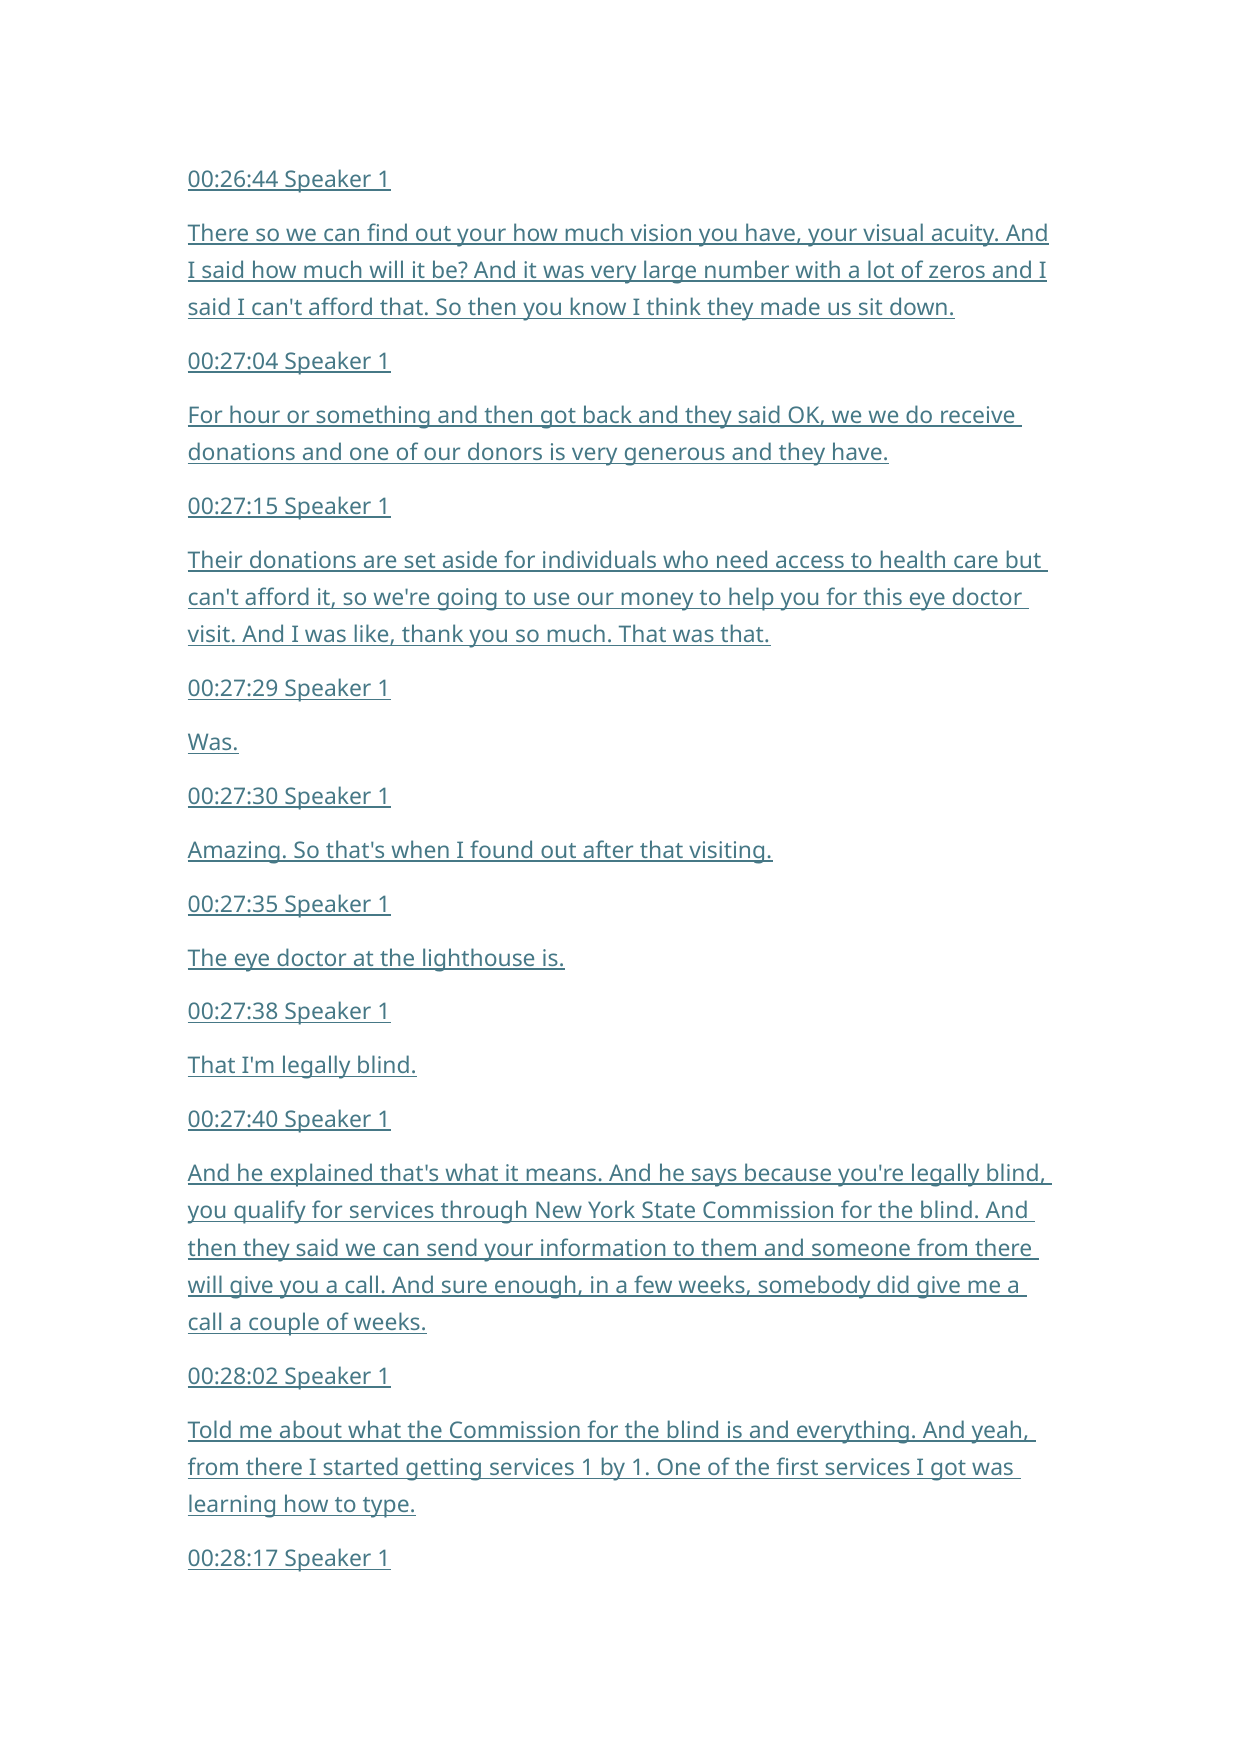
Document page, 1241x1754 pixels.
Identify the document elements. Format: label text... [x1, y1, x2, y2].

text There so we can find out your how much vision you have, your visual acuity. And I said how much will it be? And it was very large number with a lot of zeros and I said I can't afford that. So then you know I think they made us sit down. [187, 216, 1053, 323]
text The eye doctor at the lighthouse is. [187, 941, 1053, 973]
text 00:27:15 Speaker 1 [187, 489, 1053, 522]
text Was. [187, 725, 1053, 758]
text Their donations are set aside for individuals who need access to health care but can't afford it, so we're going to use our money to help you for this eye doctor visit. And I was like, thank you so much. That was that. [187, 543, 1053, 650]
text Told me about what the Commission for the blind is and everything. And yeah, from there I started getting services 1 by 1. One of the first services I got was learning how to type. [187, 1413, 1053, 1520]
text 00:27:04 Speaker 1 [187, 344, 1053, 377]
text 00:27:35 Speaker 1 [187, 887, 1053, 919]
text 00:26:44 Speaker 1 [187, 162, 1053, 194]
text 00:28:17 Speaker 1 [187, 1542, 1053, 1574]
text 00:27:29 Speaker 1 [187, 672, 1053, 704]
text 00:27:30 Speaker 1 [187, 779, 1053, 812]
text For hour or something and then got back and they said OK, we we do receive donations and one of our donors is very generous and they have. [187, 398, 1053, 468]
text 00:27:38 Speaker 1 [187, 995, 1053, 1027]
text 00:27:40 Speaker 1 [187, 1102, 1053, 1135]
text And he explained that's what it means. And he says because you're legally blind, you qualify for services through New York State Commission for the blind. And then they said we can send your information to them and someone from there will give you a call. And sure enough, in a few weeks, somebody did give me a call a couple of weeks. [187, 1156, 1053, 1338]
text That I'm legally blind. [187, 1048, 1053, 1081]
text 00:28:02 Speaker 1 [187, 1359, 1053, 1392]
text Amazing. So that's when I found out after that visiting. [187, 833, 1053, 866]
